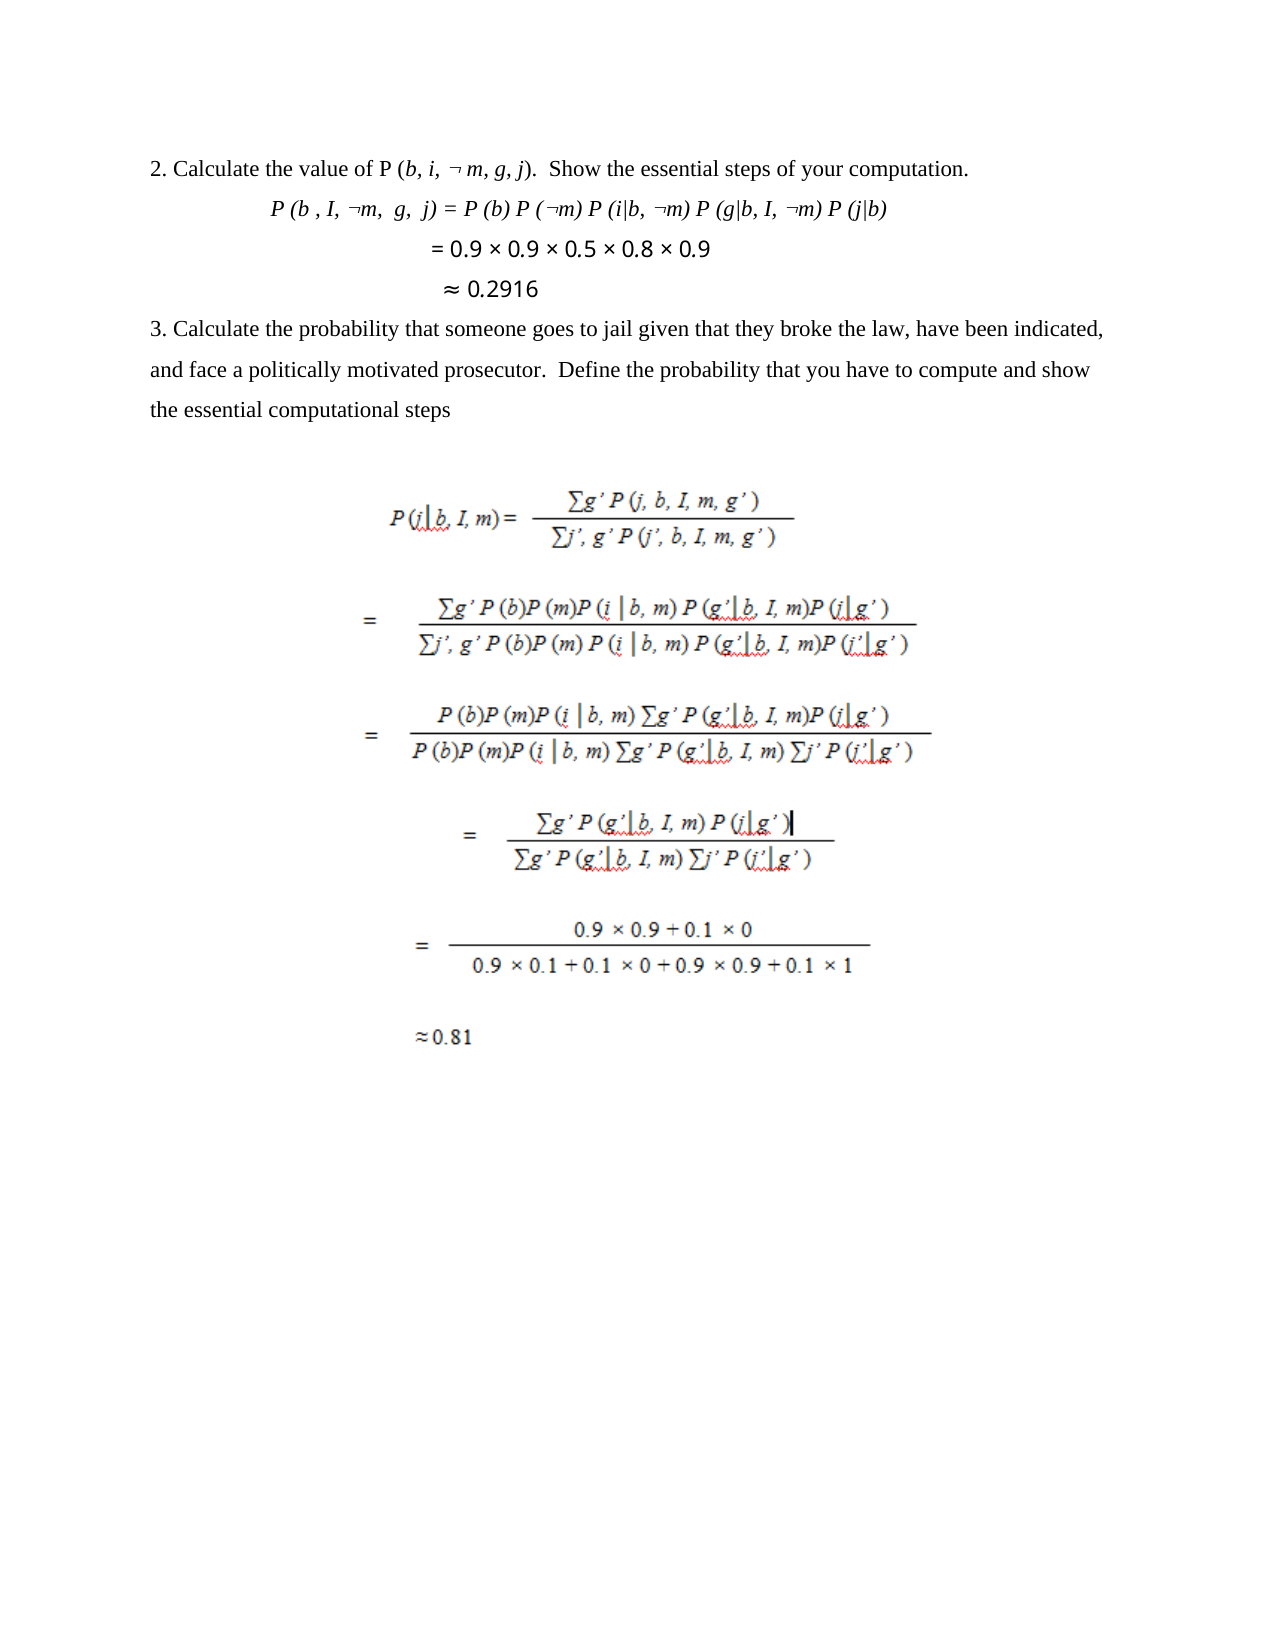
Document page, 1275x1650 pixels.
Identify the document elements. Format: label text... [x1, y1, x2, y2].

text 2. Calculate the value of P (b, i, m, g, j). Show the essential steps of your computation. [150, 150, 1125, 187]
text 3. Calculate the probability that someone goes to jail given that they broke the law, have been indicated, and face a politically motivated prosecutor. Define the probability that you have to compute and show the essential computational steps [150, 310, 1125, 428]
text ≈ 0.2916 [150, 270, 1125, 307]
picture [325, 470, 950, 1061]
text P (b , I, m, g, j) = P (b) P (m) P (i|b, m) P (g|b, I, m) P (j|b) = 0.9 × 0.9 × 0.5 × 0.8 × 0.9 [150, 189, 1125, 267]
